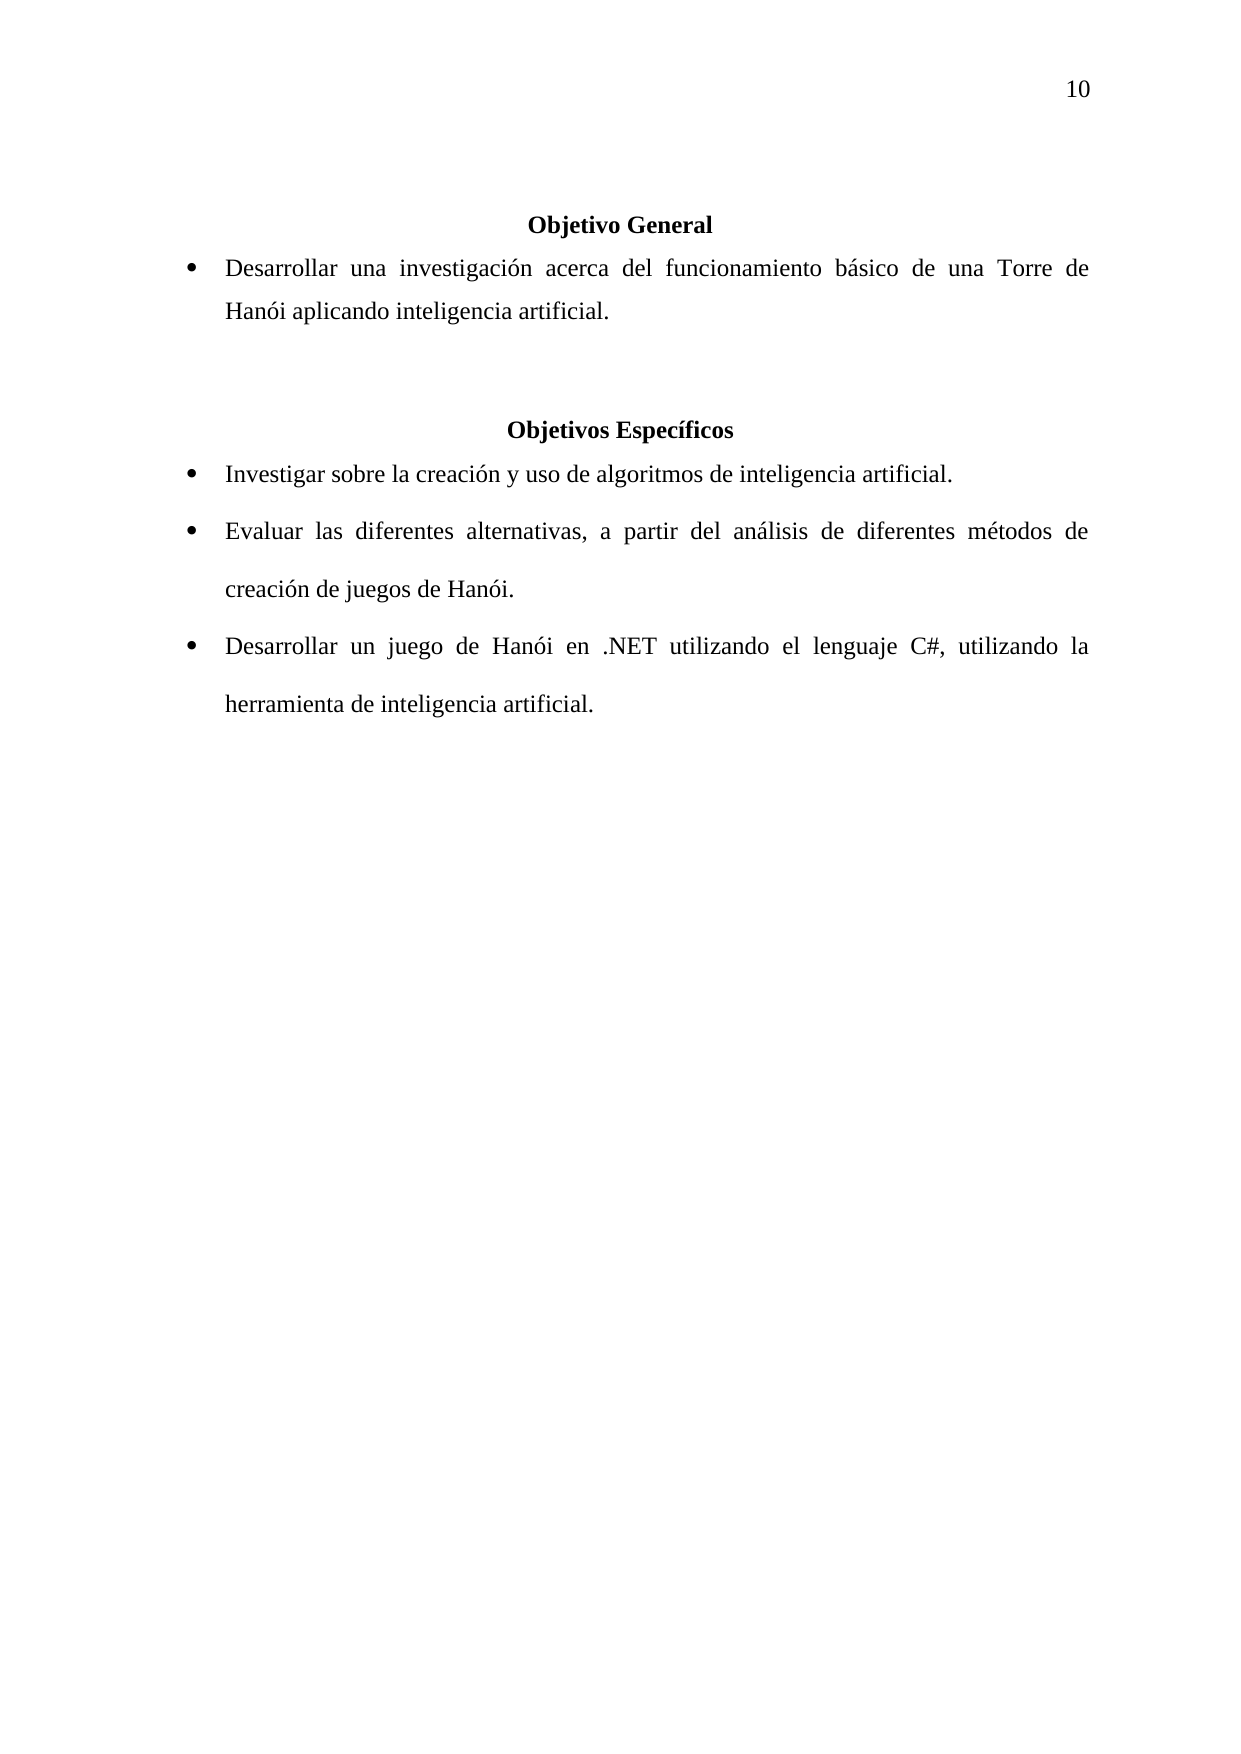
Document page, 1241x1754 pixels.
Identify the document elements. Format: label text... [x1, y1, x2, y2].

list Desarrollar un juego de Hanói en .NET utilizando el lenguaje C#, utilizando la herramienta de inteligencia artificial. [187, 631, 1090, 717]
list Desarrollar una investigación acerca del funcionamiento básico de una Torre de Hanói aplicando inteligencia artificial. [187, 253, 1090, 325]
list Evaluar las diferentes alternativas, a partir del análisis de diferentes métodos de creación de juegos de Hanói. [187, 516, 1090, 602]
list Investigar sobre la creación y uso de algoritmos de inteligencia artificial. [187, 459, 1090, 487]
text Objetivo General [150, 210, 1090, 238]
text Objetivos Específicos [150, 416, 1090, 444]
